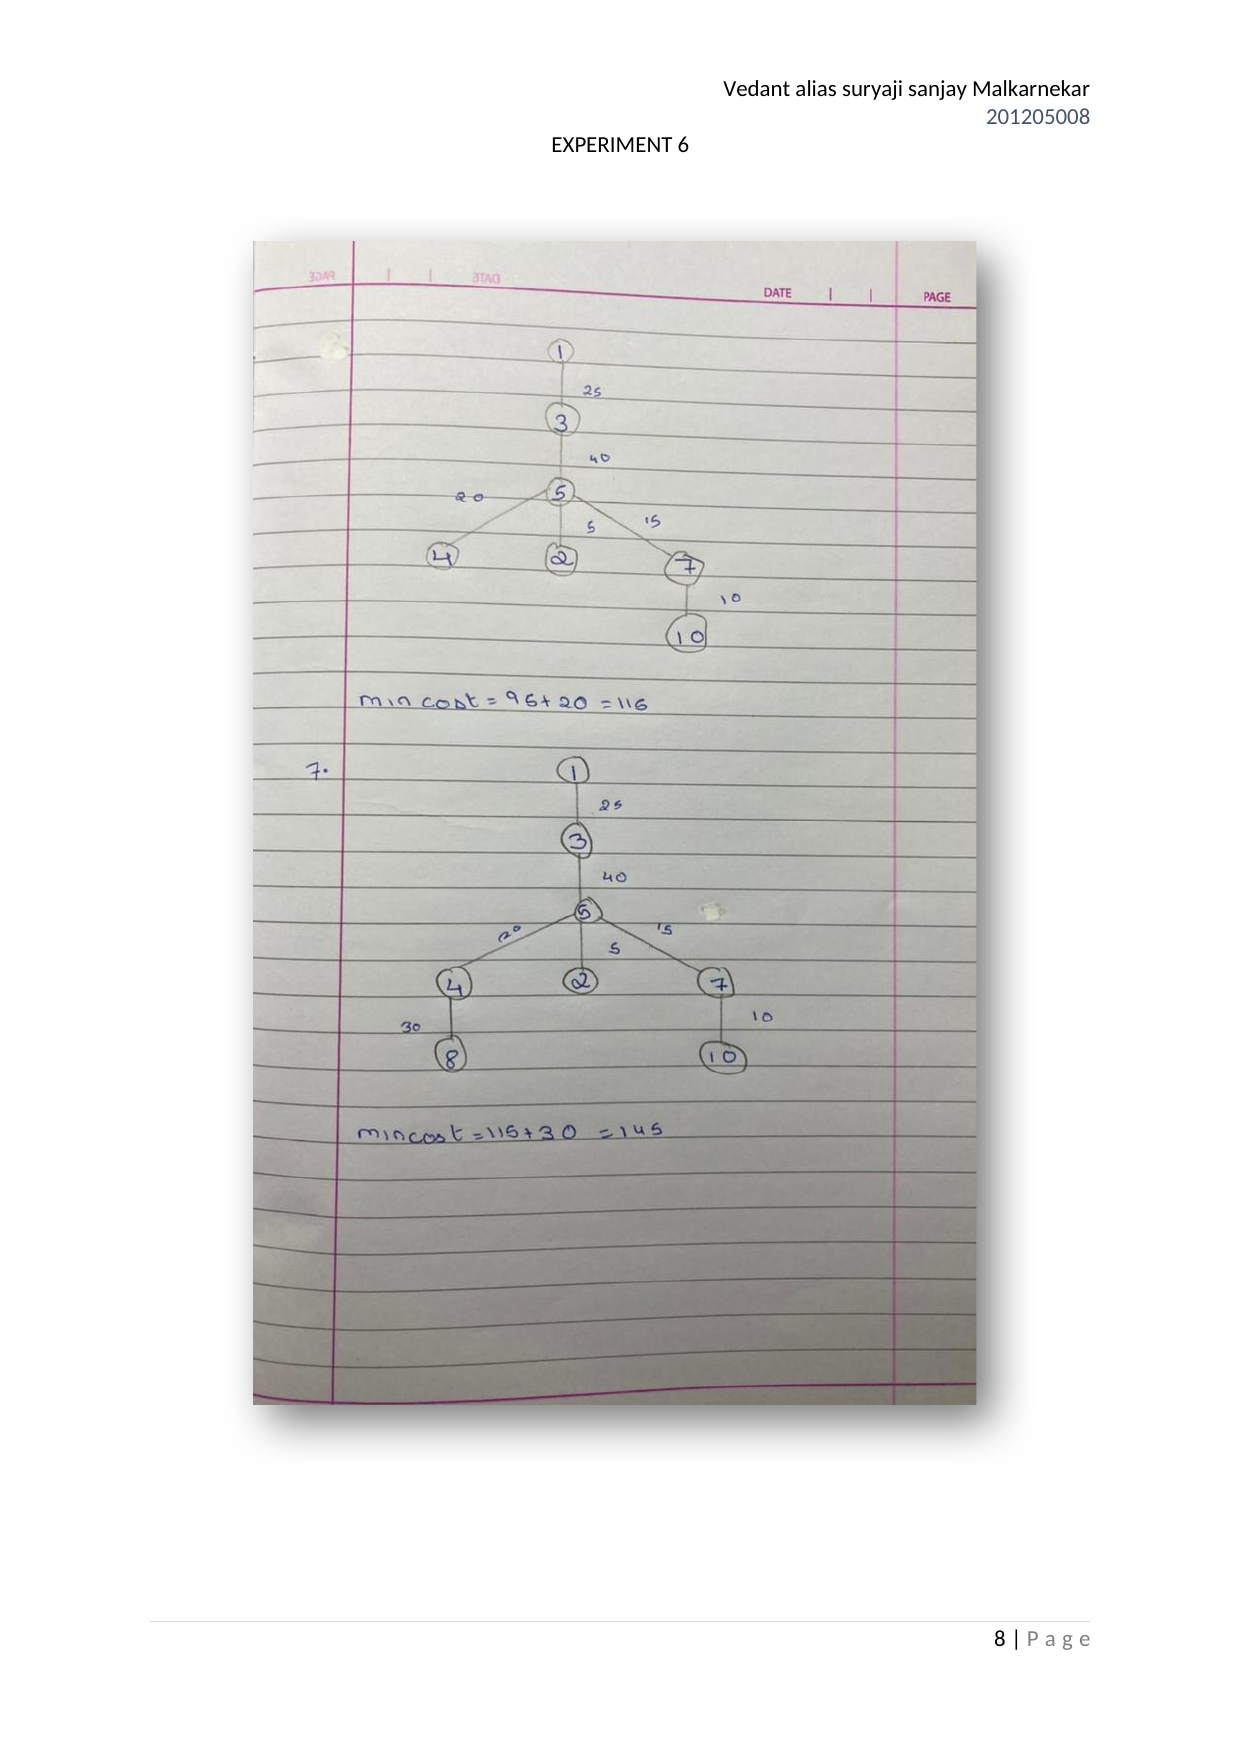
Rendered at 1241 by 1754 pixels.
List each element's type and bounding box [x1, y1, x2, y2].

picture [253, 241, 977, 1405]
